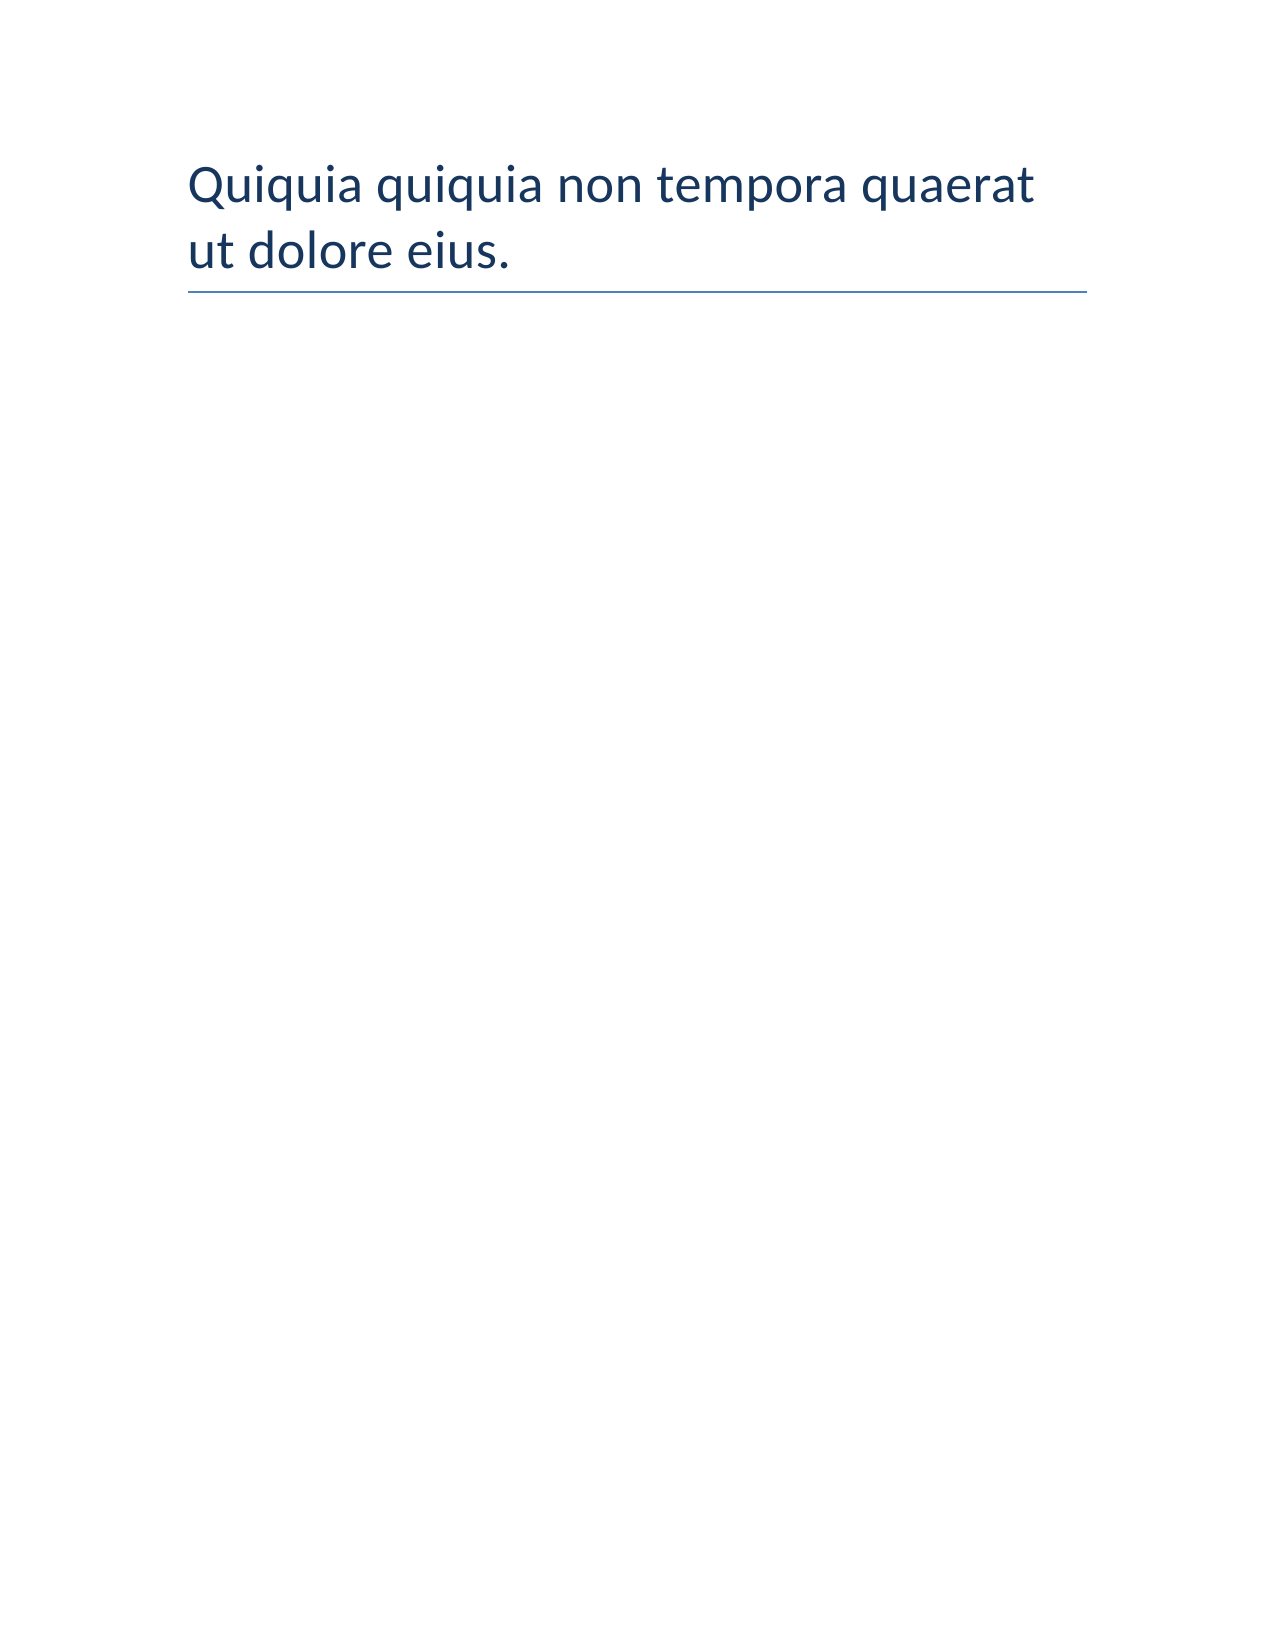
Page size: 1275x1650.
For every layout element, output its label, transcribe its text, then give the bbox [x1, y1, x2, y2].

title Quiquia quiquia non tempora quaerat ut dolore eius. [187, 150, 1087, 293]
